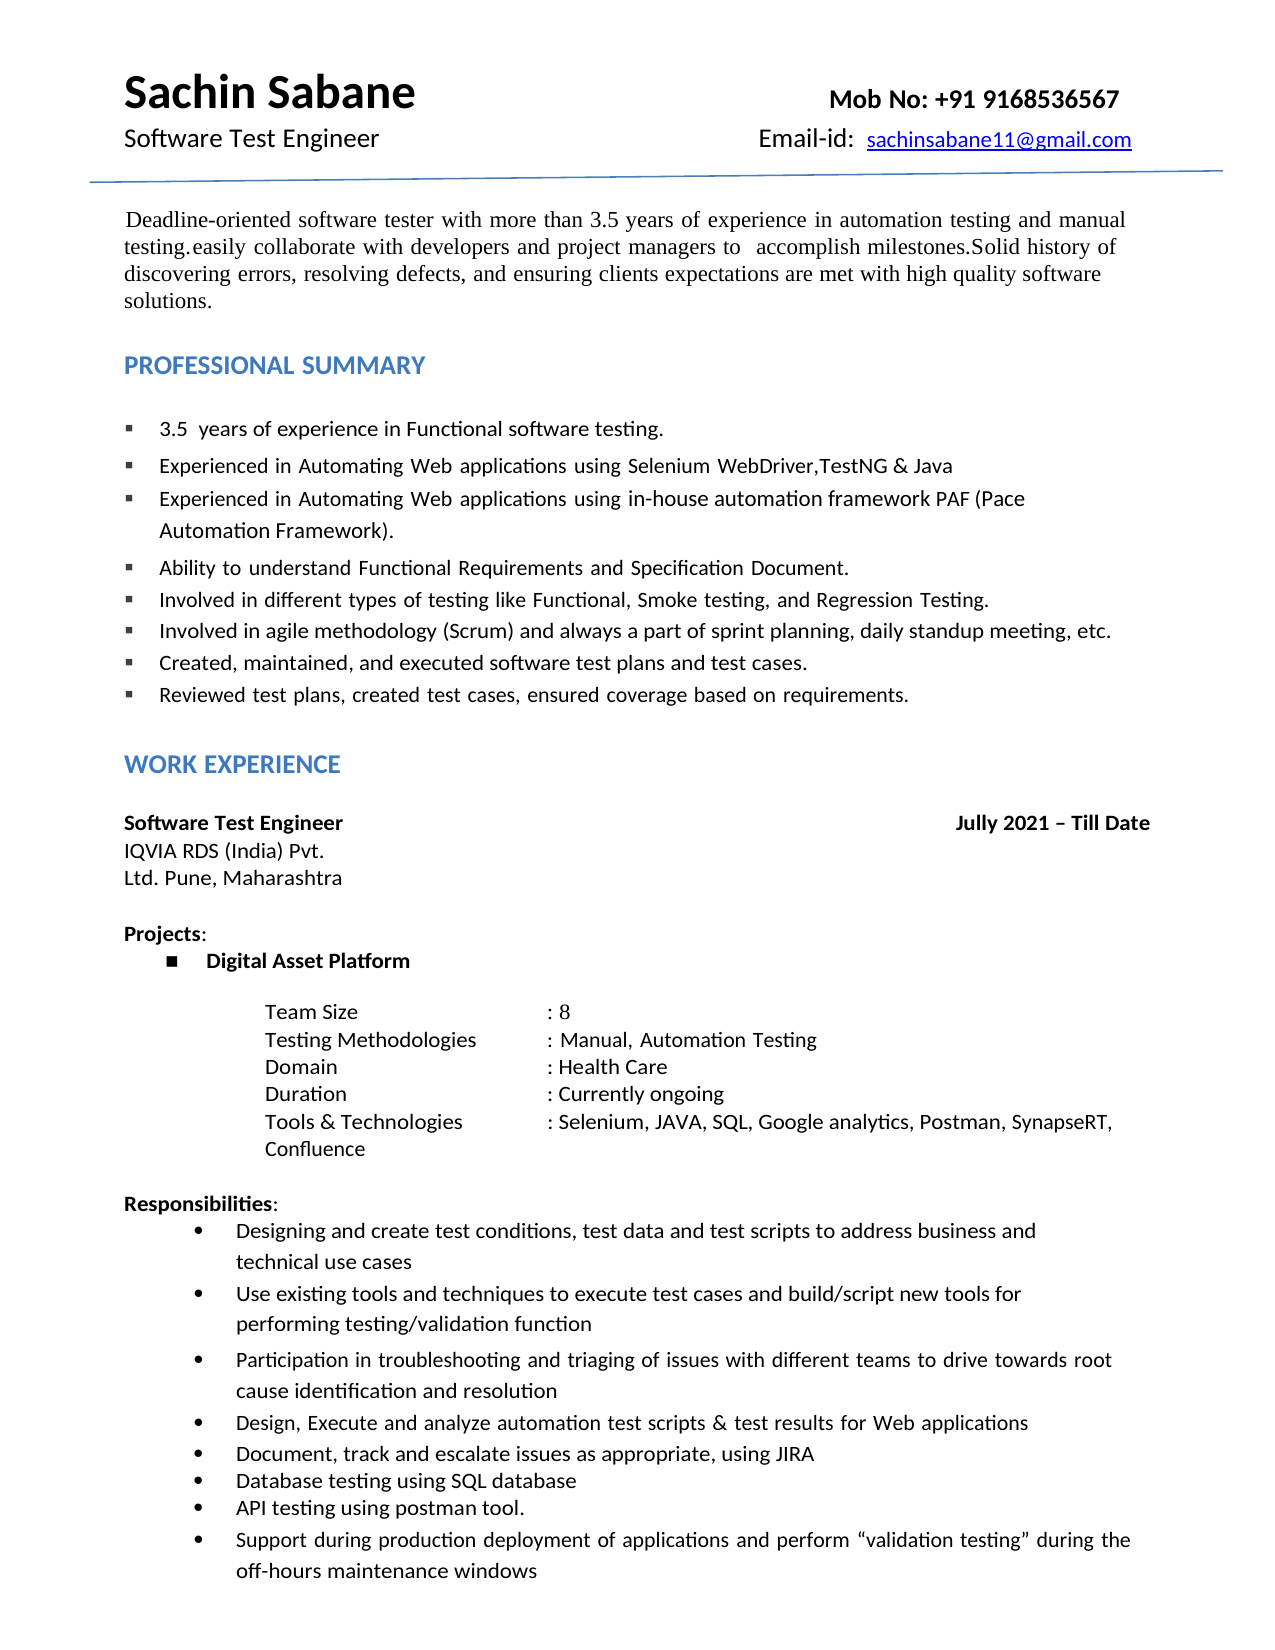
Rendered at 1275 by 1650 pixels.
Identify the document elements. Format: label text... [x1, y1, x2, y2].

text Deadline-oriented software tester with more than 3.5 years of experience in automation testing and manual [108, 208, 1162, 233]
list API testing using postman tool. [194, 1494, 1162, 1521]
list Support during production deployment of applications and perform “validation testing” during the off-hours maintenance windows [194, 1526, 1136, 1584]
list Involved in different types of testing like Functional, Smoke testing, and Regression Testing. [124, 586, 1162, 613]
text Sachin Sabane Mob No: +91 9168536567 [124, 62, 1162, 120]
list Database testing using SQL database [194, 1467, 1162, 1494]
list Participation in troubleshooting and triaging of issues with different teams to drive towards root cause identification and resolution [194, 1347, 1117, 1404]
text Tools & Technologies : Selenium, JAVA, SQL, Google analytics, Postman, SynapseRT, Confluence [265, 1108, 1162, 1161]
subtitle Responsibilities: [124, 1190, 1162, 1216]
list Created, maintained, and executed software test plans and test cases. [124, 649, 1162, 676]
subtitle WORK EXPERIENCE [124, 747, 1162, 780]
list 3.5 years of experience in Functional software testing. [124, 416, 1162, 442]
list Experienced in Automating Web applications using in-house automation framework PAF (Pace Automation Framework). [124, 484, 1115, 545]
list Ability to understand Functional Requirements and Specification Document. [124, 554, 1162, 581]
text testing.easily collaborate with developers and project managers to accomplish milestones.Solid history of discovering errors, resolving defects, and ensuring clients expectations are met with high quality software solutions. [124, 233, 1143, 314]
list Digital Asset Platform [165, 947, 1162, 974]
list Designing and create test conditions, test data and test scripts to address business and technical use cases [194, 1217, 1116, 1275]
subtitle Software Test Engineer Jully 2021 – Till Date [124, 809, 1162, 836]
text Team Size : 8 [265, 998, 1162, 1025]
list Reviewed test plans, created test cases, ensured coverage based on requirements. [124, 681, 1162, 708]
list Document, track and escalate issues as appropriate, using JIRA [194, 1440, 1162, 1467]
text Duration : Currently ongoing [265, 1081, 1162, 1107]
list Experienced in Automating Web applications using Selenium WebDriver,TestNG & Java [124, 452, 1162, 479]
list Involved in agile methodology (Scrum) and always a part of sprint planning, daily standup meeting, etc. [124, 618, 1162, 644]
list Use existing tools and techniques to execute test cases and build/script new tools for performing testing/validation function [194, 1280, 1121, 1337]
list Design, Execute and analyze automation test scripts & test results for Web applications [194, 1409, 1079, 1436]
text IQVIA RDS (India) Pvt. Ltd. Pune, Maharashtra [124, 837, 363, 891]
subtitle PROFESSIONAL SUMMARY [124, 348, 1162, 381]
text Testing Methodologies : Manual, Automation Testing Domain : Health Care [265, 1026, 819, 1080]
subtitle Projects: [124, 920, 1162, 946]
